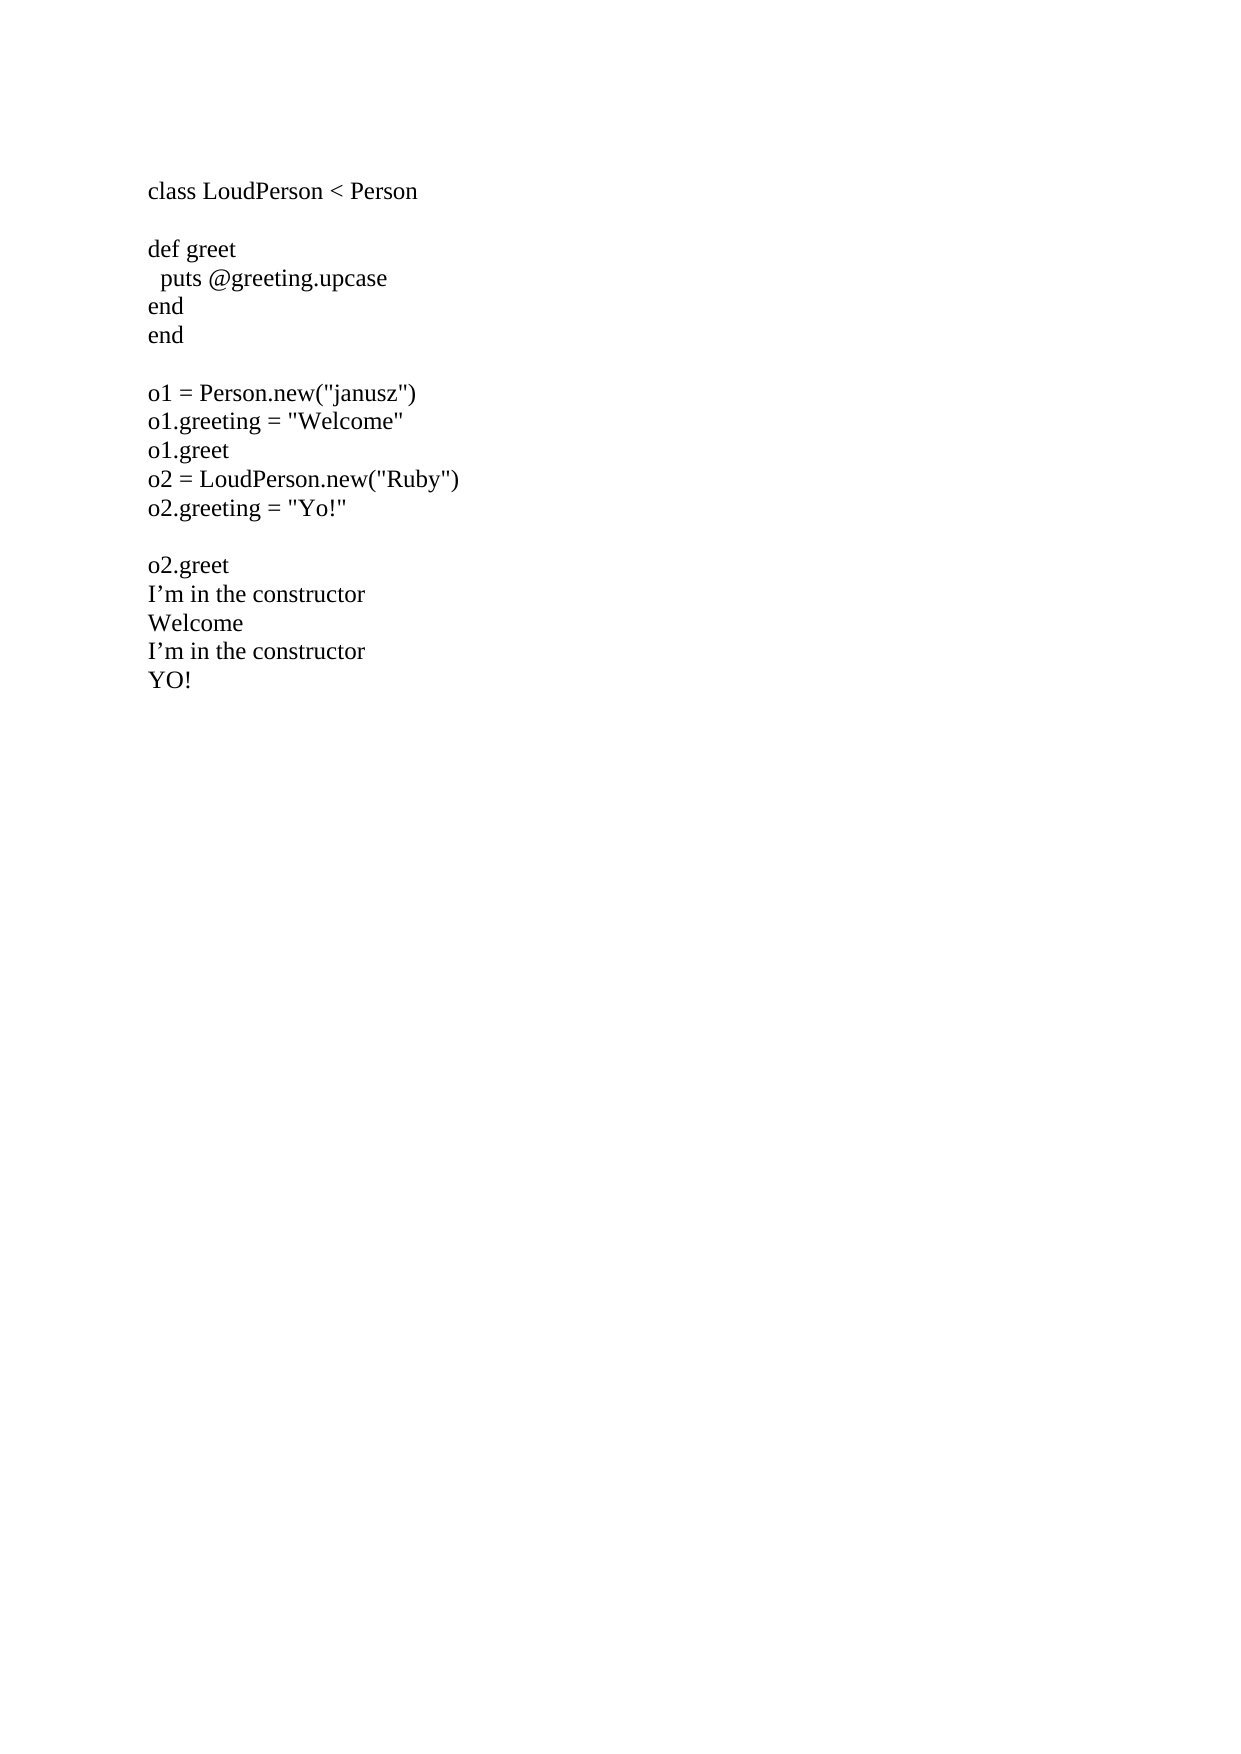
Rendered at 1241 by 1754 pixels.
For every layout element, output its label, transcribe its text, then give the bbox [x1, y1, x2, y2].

text o1.greeting = "Welcome" [148, 406, 1093, 435]
text o2.greeting = "Yo!" [148, 493, 1093, 521]
text o2 = LoudPerson.new("Ruby") [148, 464, 1093, 493]
text o1.greet [148, 435, 1093, 464]
text o1 = Person.new("janusz") [148, 378, 1093, 406]
text YO! [148, 665, 1093, 694]
text o2.greet [148, 550, 1093, 579]
text def greet [148, 234, 1093, 263]
text class LoudPerson < Person [148, 176, 1093, 205]
text Welcome [148, 608, 1093, 636]
text puts @greeting.upcase [148, 263, 1093, 291]
text I’m in the constructor [148, 579, 1093, 608]
text I’m in the constructor [148, 636, 1093, 665]
text end [148, 320, 1093, 349]
text end [148, 291, 1093, 320]
